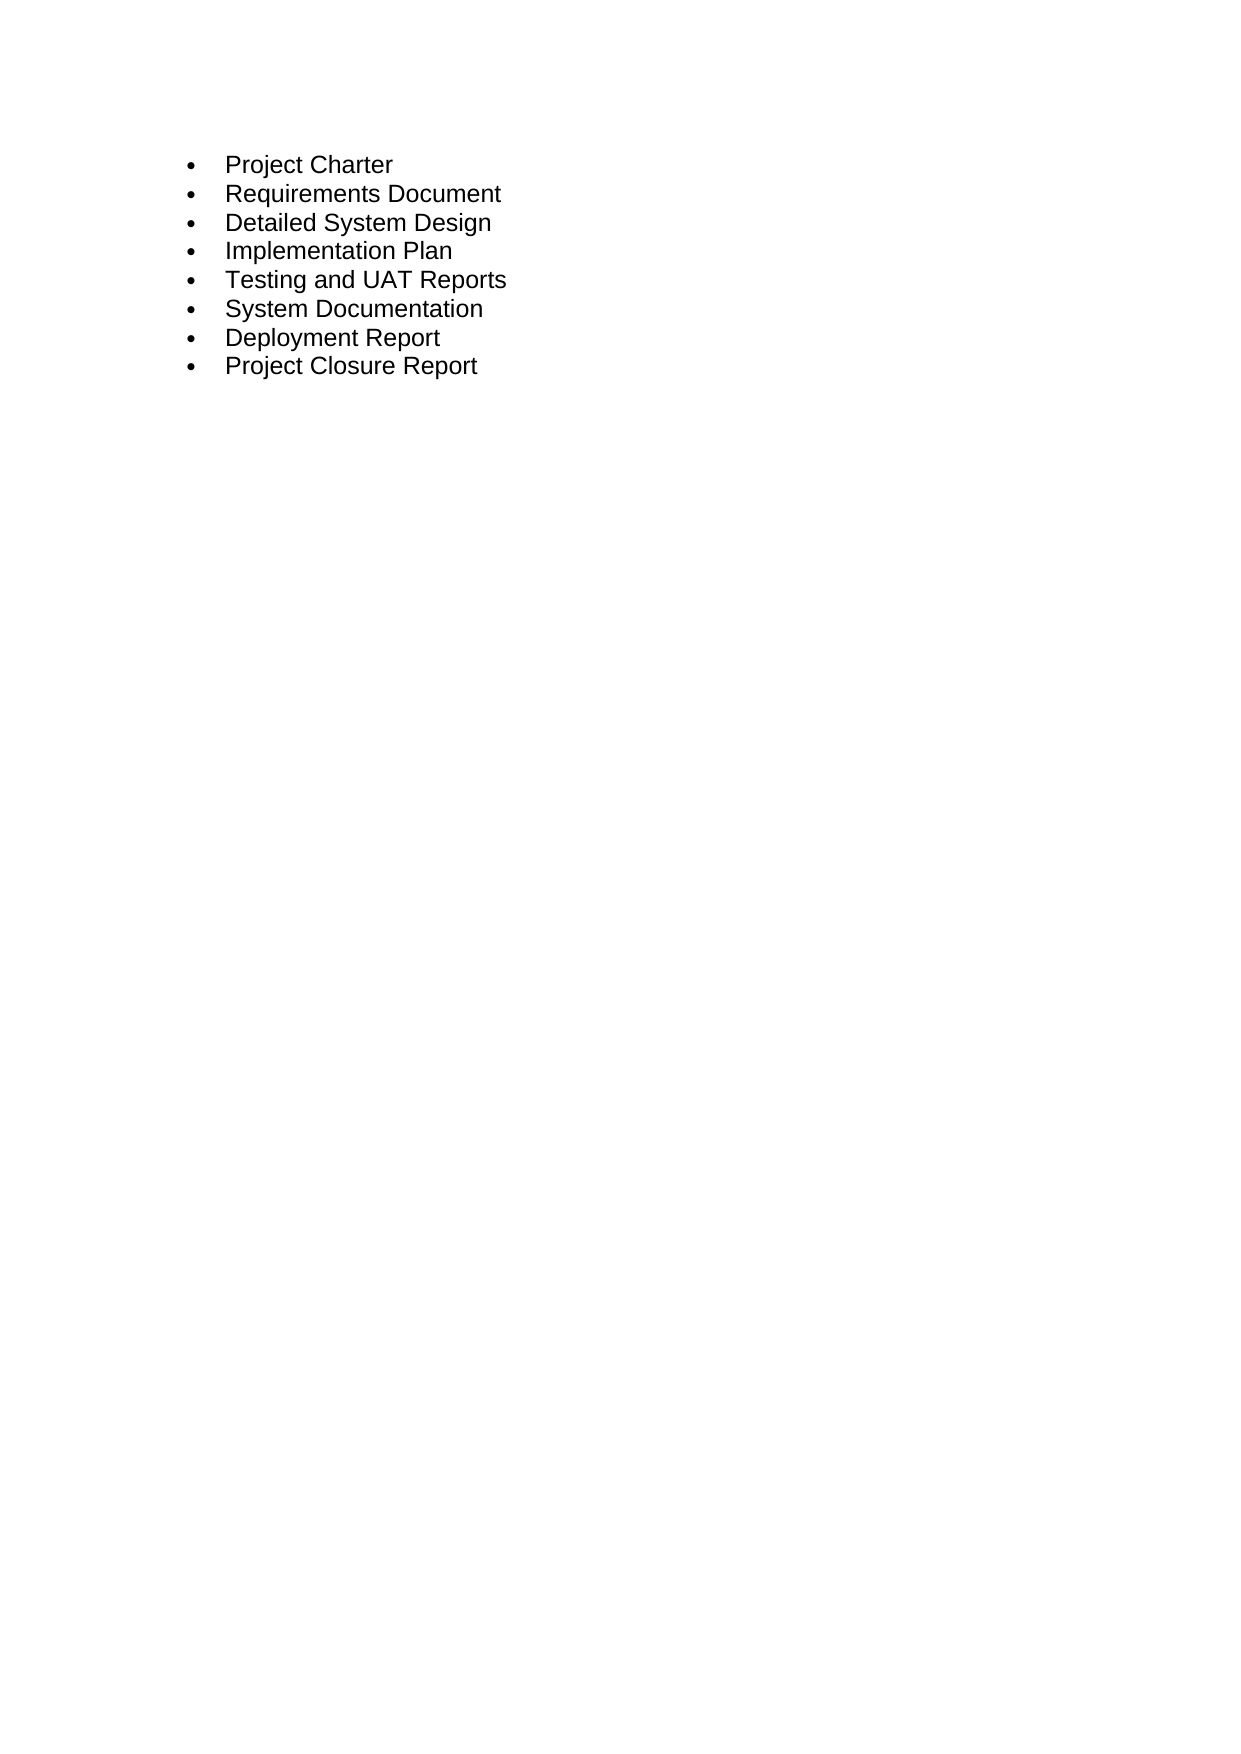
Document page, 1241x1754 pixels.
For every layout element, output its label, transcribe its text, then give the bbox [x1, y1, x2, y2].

list Detailed System Design [187, 207, 1090, 236]
list Testing and UAT Reports [187, 265, 1090, 294]
list System Documentation [187, 294, 1090, 322]
list Project Closure Report [187, 351, 1090, 380]
list Implementation Plan [187, 236, 1090, 265]
list Requirements Document [187, 179, 1090, 207]
list Project Charter [187, 150, 1090, 179]
list Deployment Report [187, 322, 1090, 351]
